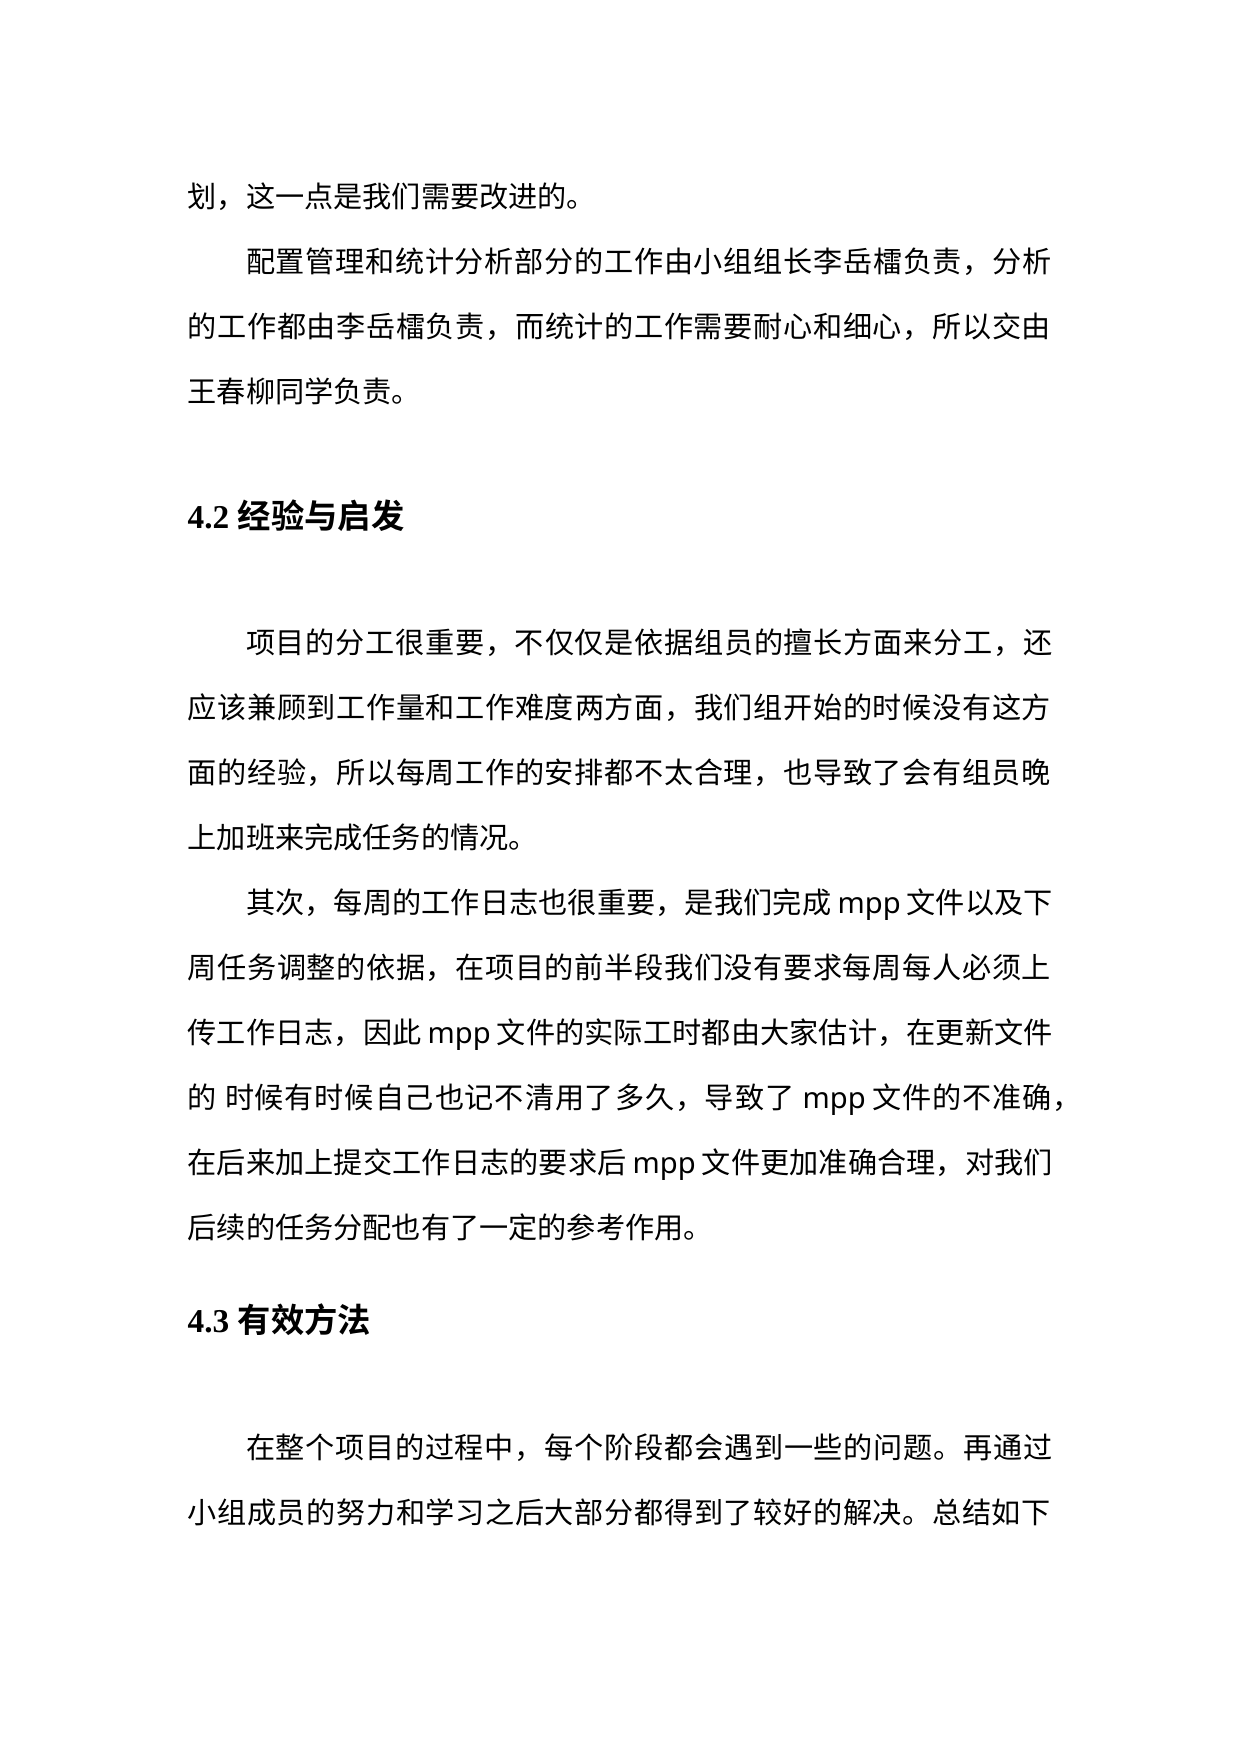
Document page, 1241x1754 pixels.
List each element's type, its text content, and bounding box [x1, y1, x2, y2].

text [187, 1413, 1053, 1543]
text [187, 162, 1053, 227]
subtitle 4.3 有效方法 [187, 1286, 1053, 1351]
text 其次，每周的工作日志也很重要，是我们完成mpp文件以及下周任务调整的依据，在项目的前半段我们没有要求每周每人必须上传工作日志，因此mpp文件的实际工时都由大家估计，在更新文件的 时候有时候自己也记不清用了多久，导致了mpp文件的不准确，在后来加上提交工作日志的要求后mpp文件更加准确合理，对我们后续的任务分配也有了一定的参考作用。 [187, 869, 1053, 1259]
text 配置管理和统计分析部分的工作由小组组长李岳檑负责，分析的工作都由李岳檑负责，而统计的工作需要耐心和细心，所以交由王春柳同学负责。 [187, 227, 1053, 422]
text 项目的分工很重要，不仅仅是依据组员的擅长方面来分工，还应该兼顾到工作量和工作难度两方面，我们组开始的时候没有这方面的经验，所以每周工作的安排都不太合理，也导致了会有组员晚上加班来完成任务的情况。 [187, 609, 1053, 869]
subtitle 4.2 经验与启发 [187, 482, 1053, 547]
